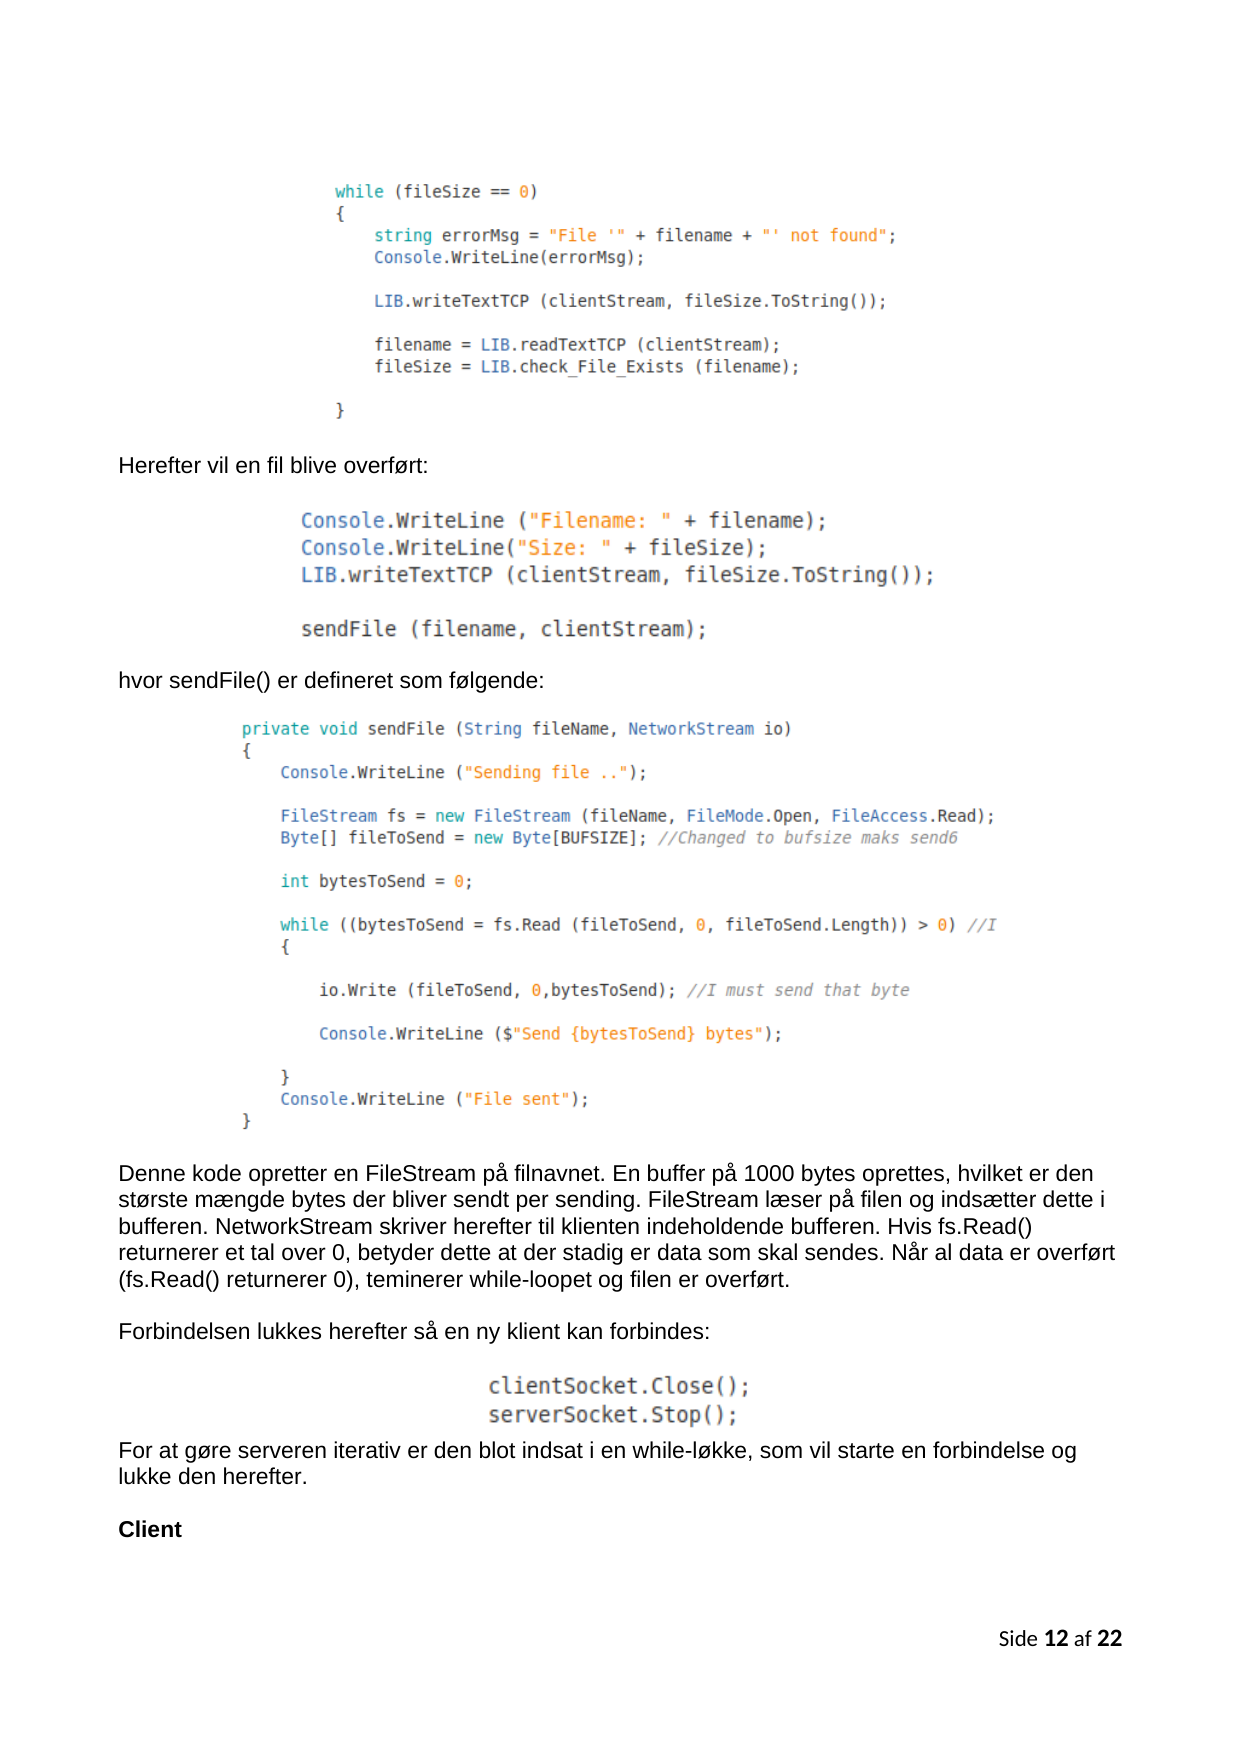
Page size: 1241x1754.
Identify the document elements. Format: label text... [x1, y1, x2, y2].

picture [482, 1371, 758, 1437]
picture [237, 719, 1003, 1134]
text Client [118, 1516, 1122, 1542]
text Forbindelsen lukkes herefter så en ny klient kan forbindes: [118, 1318, 1122, 1344]
picture [333, 177, 907, 426]
text Denne kode opretter en FileStream på filnavnet. En buffer på 1000 bytes oprettes, hvilket er den største mængde bytes der bliver sendt per sending. FileStream læser på filen og indsætter dette i bufferen. NetworkStream skriver herefter til klienten indeholdende bufferen. Hvis fs.Read() returnerer et tal over 0, betyder dette at der stadig er data som skal sendes. Når al data er overført (fs.Read() returnerer 0), teminerer while-loopet og filen er overført. [118, 1160, 1122, 1292]
text Herefter vil en fil blive overført: [118, 452, 1122, 478]
text hvor sendFile() er defineret som følgende: [118, 667, 1122, 693]
picture [298, 504, 942, 641]
text For at gøre serveren iterativ er den blot indsat i en while-løkke, som vil starte en forbindelse og lukke den herefter. [118, 1437, 1122, 1489]
